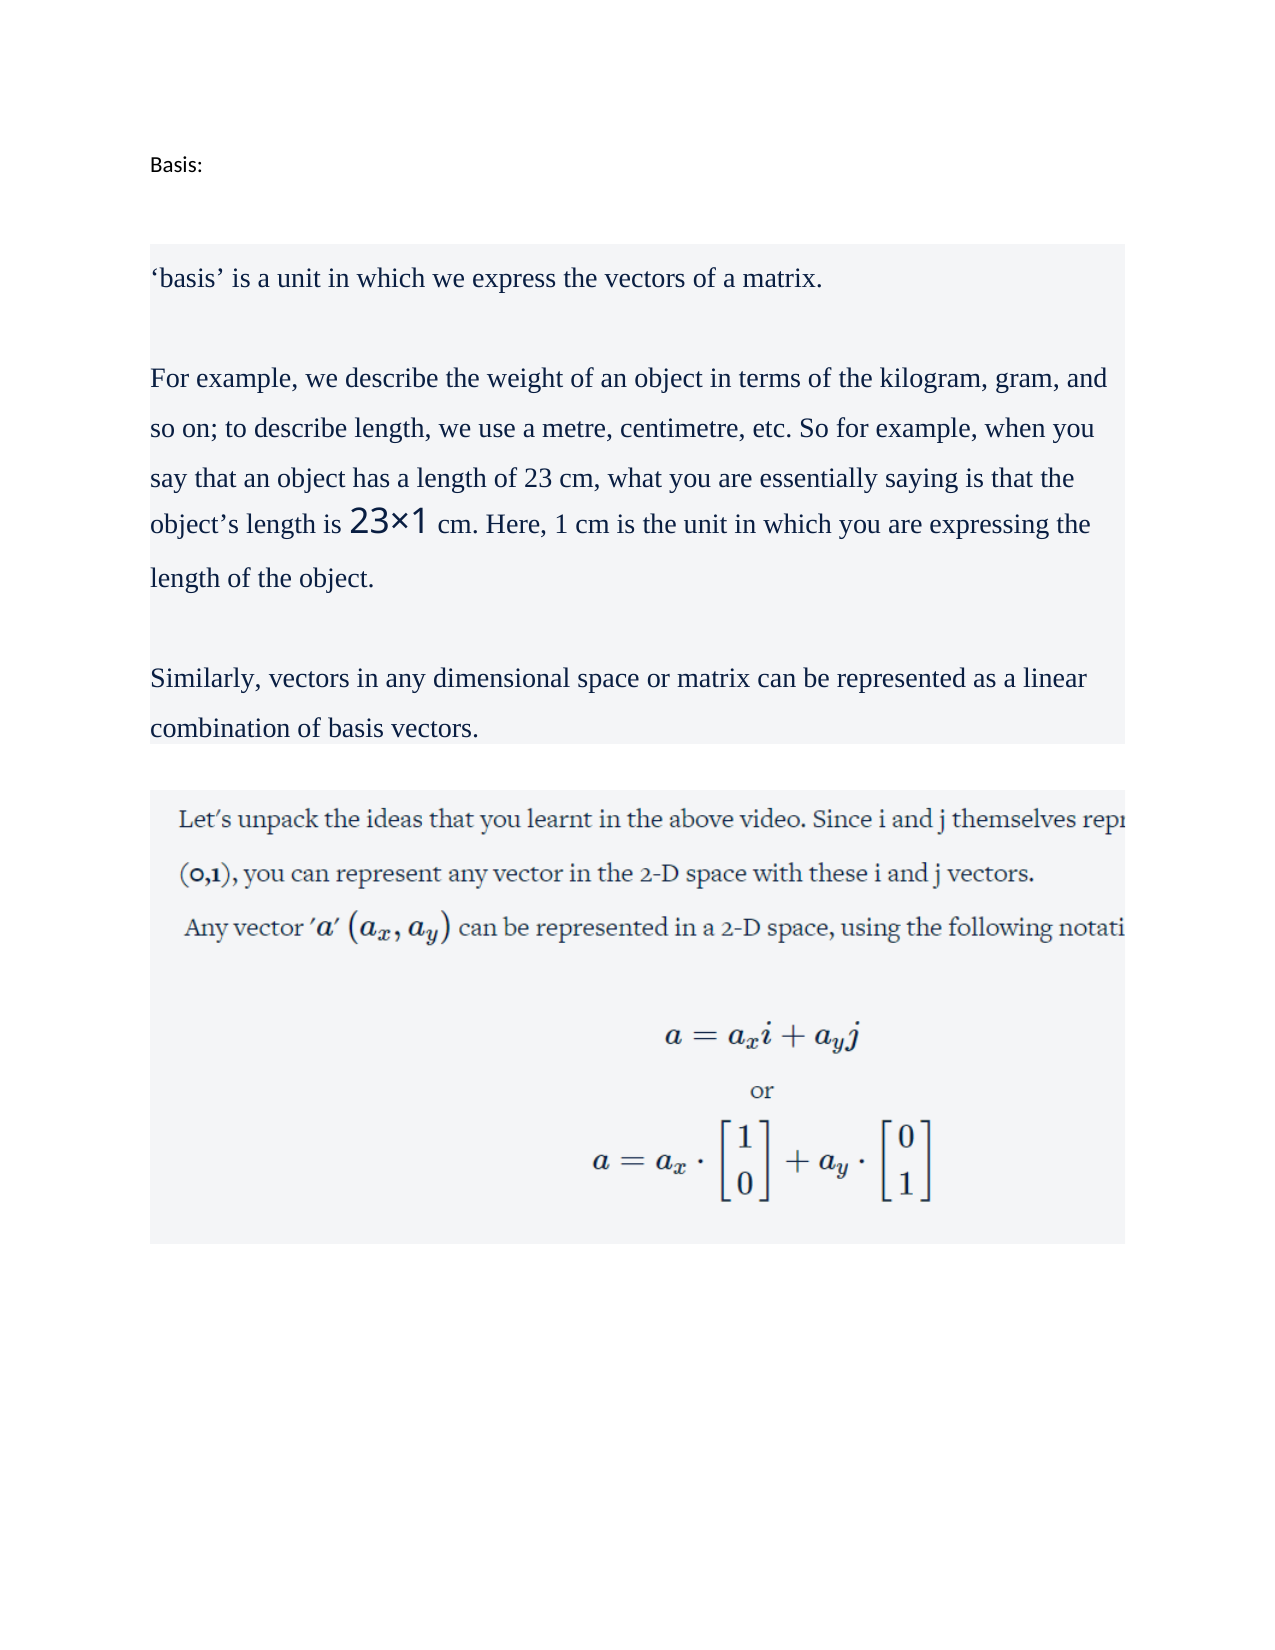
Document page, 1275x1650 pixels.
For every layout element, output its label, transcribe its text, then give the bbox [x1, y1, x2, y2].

picture [150, 790, 1125, 1244]
text For example, we describe the weight of an object in terms of the kilogram, gram, and so on; to describe length, we use a metre, centimetre, etc. So for example, when you say that an object has a length of 23 cm, what you are essentially saying is that the object’s length is 23×1 cm. Here, 1 cm is the unit in which you are expressing the length of the object. [150, 344, 1125, 594]
text Basis: [150, 150, 1125, 178]
text Similarly, vectors in any dimensional space or matrix can be represented as a linear combination of basis vectors. [150, 644, 1125, 744]
text ‘basis’ is a unit in which we express the vectors of a matrix. [150, 244, 1125, 294]
